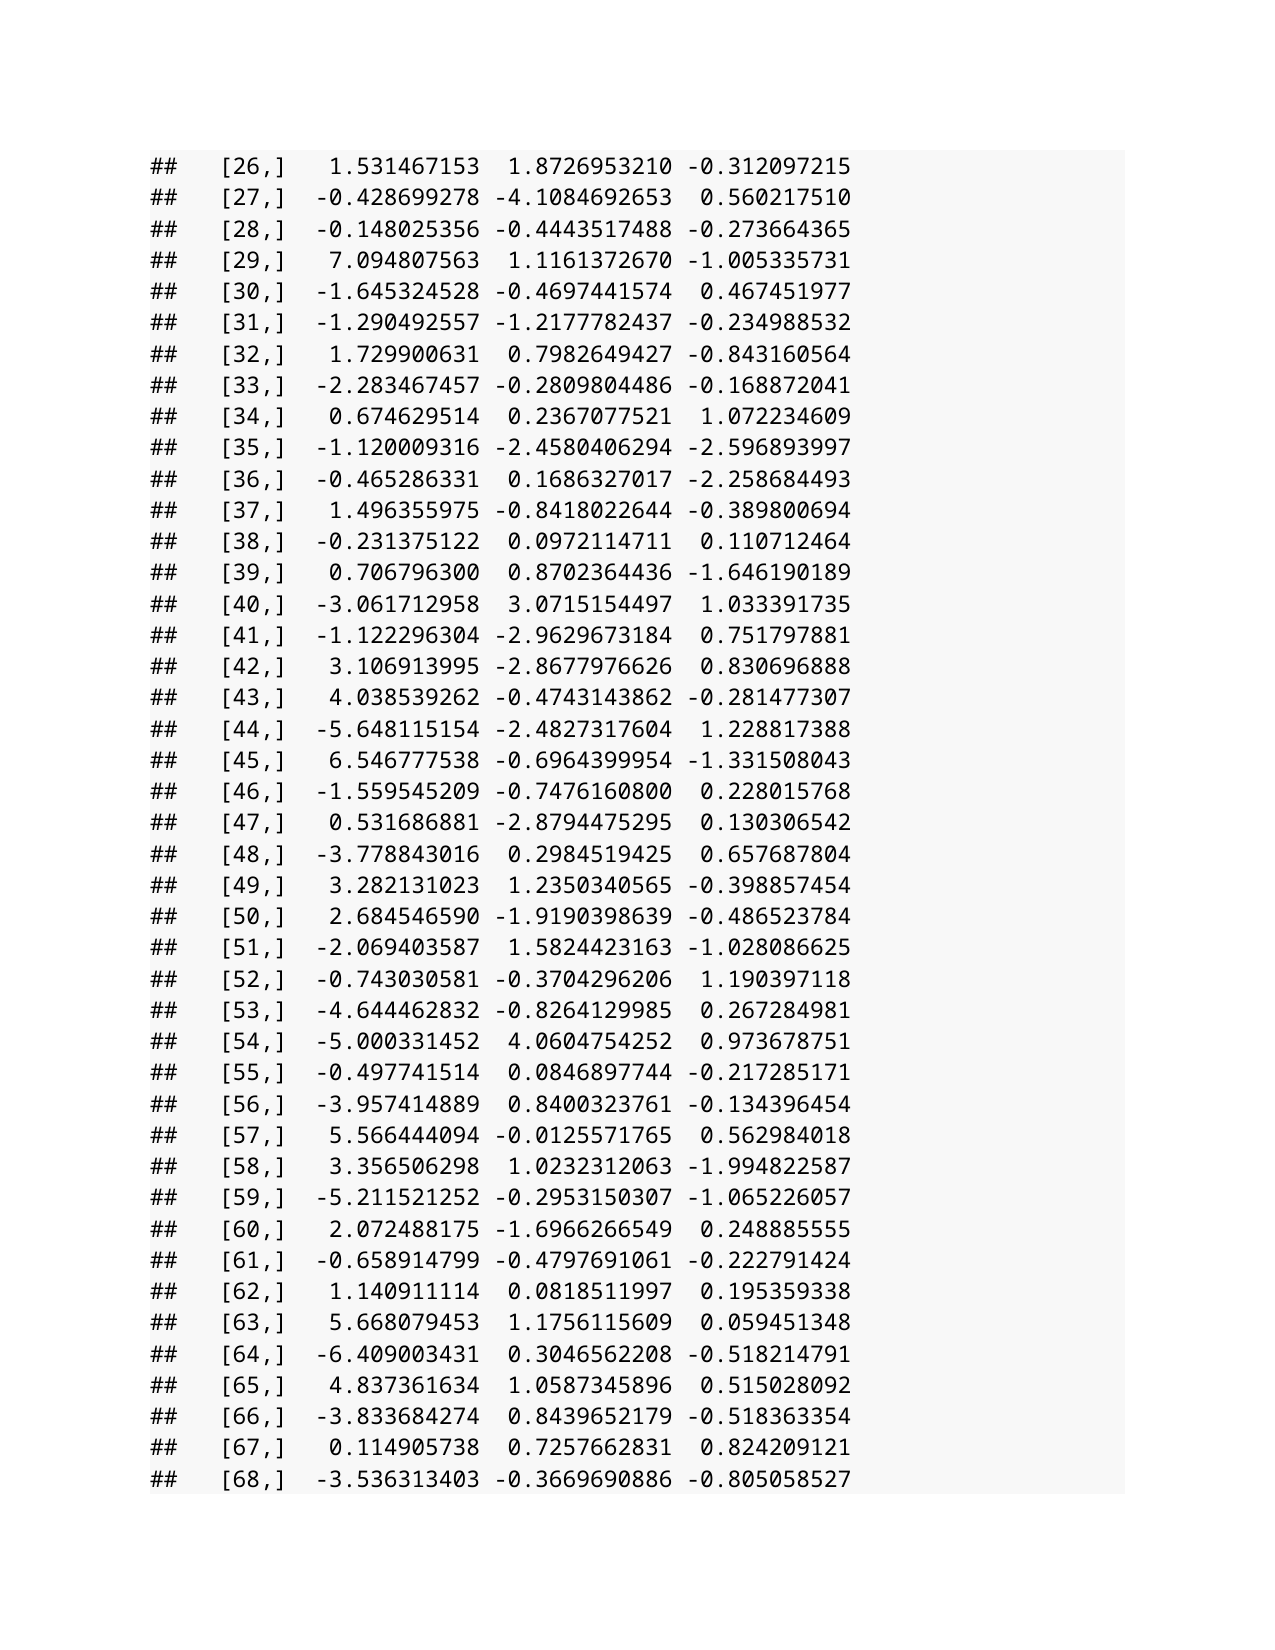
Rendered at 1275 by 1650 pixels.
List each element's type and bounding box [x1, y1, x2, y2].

text [150, 150, 1125, 1494]
